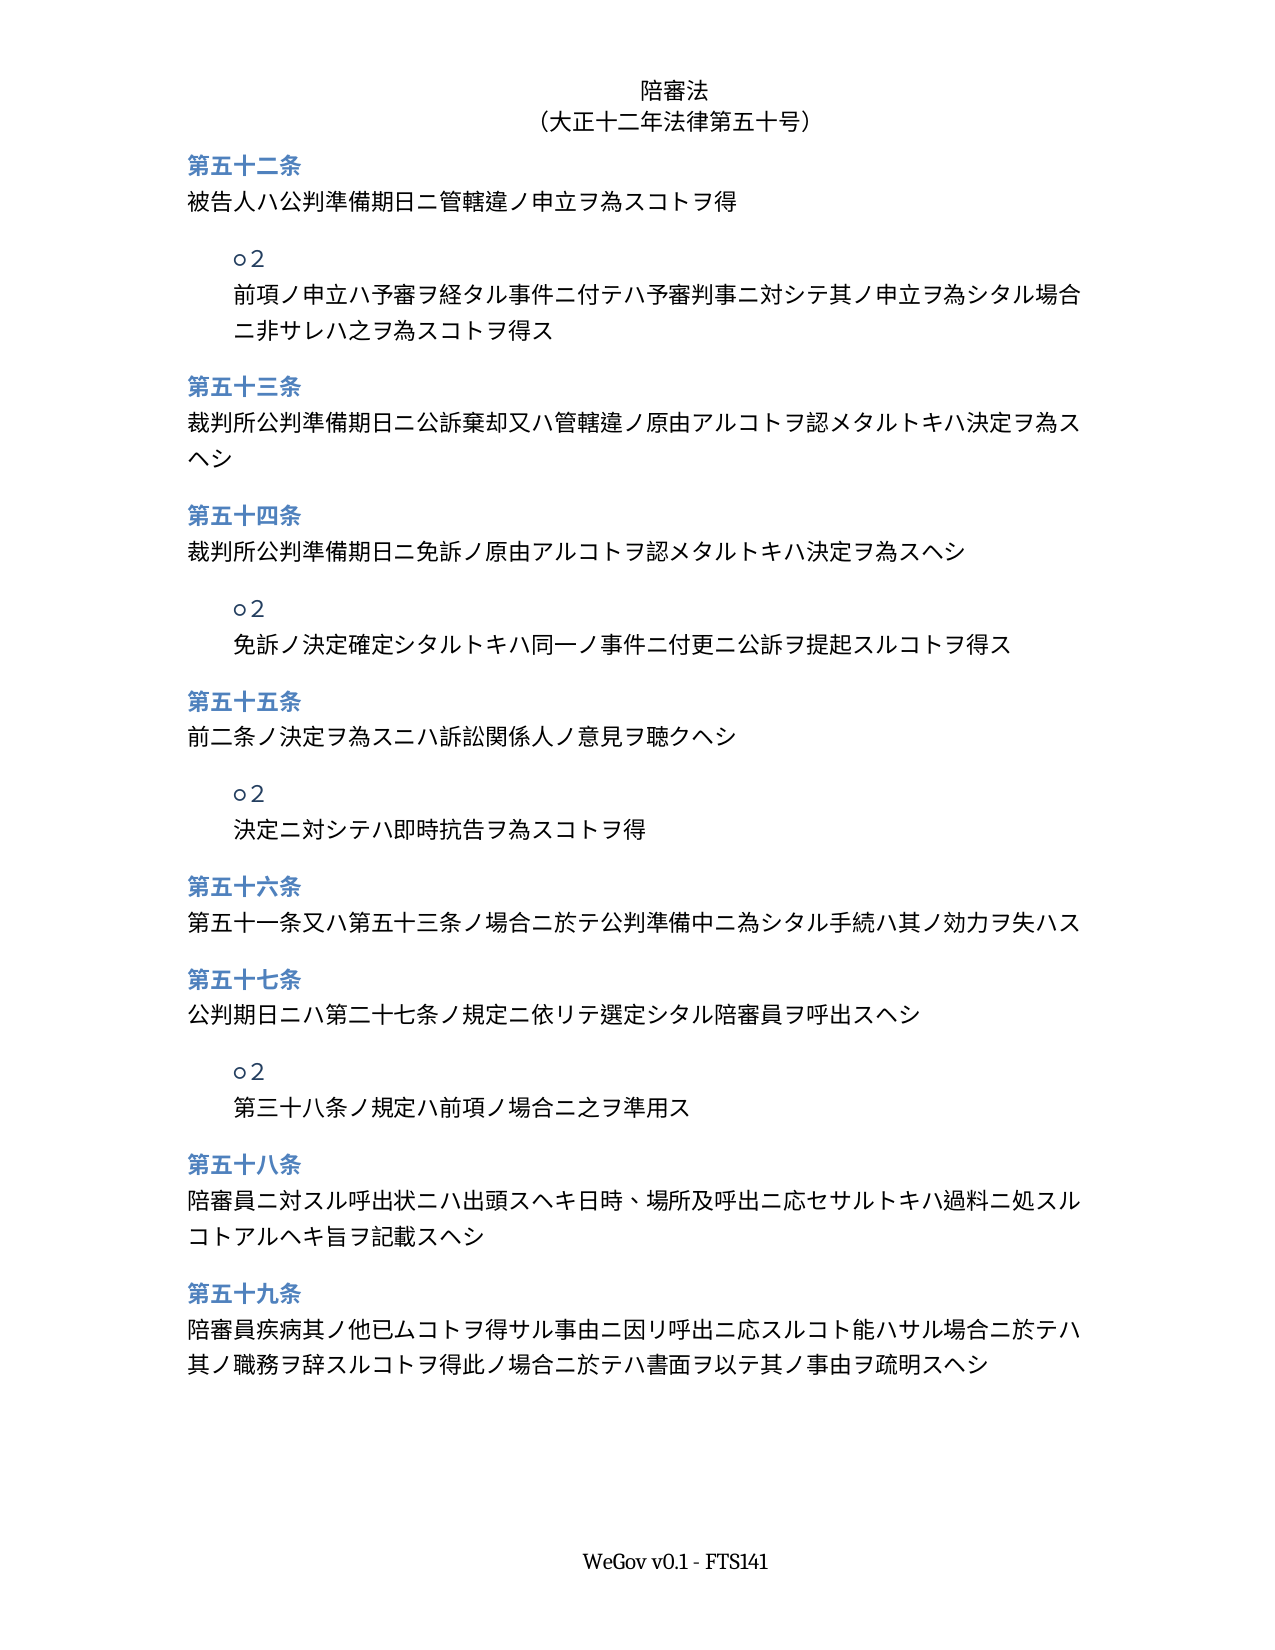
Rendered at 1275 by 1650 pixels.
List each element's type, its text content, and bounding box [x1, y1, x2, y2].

subtitle 第五十六条 [187, 871, 1087, 902]
text 第五十一条又ハ第五十三条ノ場合ニ於テ公判準備中ニ為シタル手続ハ其ノ効力ヲ失ハス [187, 907, 1087, 938]
text 公判期日ニハ第二十七条ノ規定ニ依リテ選定シタル陪審員ヲ呼出スヘシ [187, 999, 1087, 1031]
text 裁判所公判準備期日ニ免訴ノ原由アルコトヲ認メタルトキハ決定ヲ為スヘシ [187, 536, 1087, 567]
text 決定ニ対シテハ即時抗告ヲ為スコトヲ得 [233, 814, 1087, 845]
text 陪審員疾病其ノ他已ムコトヲ得サル事由ニ因リ呼出ニ応スルコト能ハサル場合ニ於テハ其ノ職務ヲ辞スルコトヲ得此ノ場合ニ於テハ書面ヲ以テ其ノ事由ヲ疏明スヘシ [187, 1313, 1087, 1381]
text 裁判所公判準備期日ニ公訴棄却又ハ管轄違ノ原由アルコトヲ認メタルトキハ決定ヲ為スヘシ [187, 407, 1087, 474]
subtitle 第五十七条 [187, 963, 1087, 995]
subtitle 第五十五条 [187, 685, 1087, 717]
subtitle ○２ [233, 778, 1087, 809]
subtitle 第五十八条 [187, 1149, 1087, 1180]
text 前項ノ申立ハ予審ヲ経タル事件ニ付テハ予審判事ニ対シテ其ノ申立ヲ為シタル場合ニ非サレハ之ヲ為スコトヲ得ス [233, 279, 1087, 346]
subtitle ○２ [233, 243, 1087, 274]
subtitle 第五十九条 [187, 1278, 1087, 1309]
subtitle ○２ [233, 1056, 1087, 1087]
text 陪審員ニ対スル呼出状ニハ出頭スヘキ日時、場所及呼出ニ応セサルトキハ過料ニ処スルコトアルヘキ旨ヲ記載スヘシ [187, 1185, 1087, 1252]
text 免訴ノ決定確定シタルトキハ同一ノ事件ニ付更ニ公訴ヲ提起スルコトヲ得ス [233, 629, 1087, 660]
subtitle 第五十三条 [187, 371, 1087, 403]
text 前二条ノ決定ヲ為スニハ訴訟関係人ノ意見ヲ聴クヘシ [187, 721, 1087, 753]
text 第三十八条ノ規定ハ前項ノ場合ニ之ヲ準用ス [233, 1092, 1087, 1123]
subtitle 第五十二条 [187, 150, 1087, 181]
text 被告人ハ公判準備期日ニ管轄違ノ申立ヲ為スコトヲ得 [187, 186, 1087, 217]
subtitle ○２ [233, 593, 1087, 624]
subtitle 第五十四条 [187, 500, 1087, 531]
